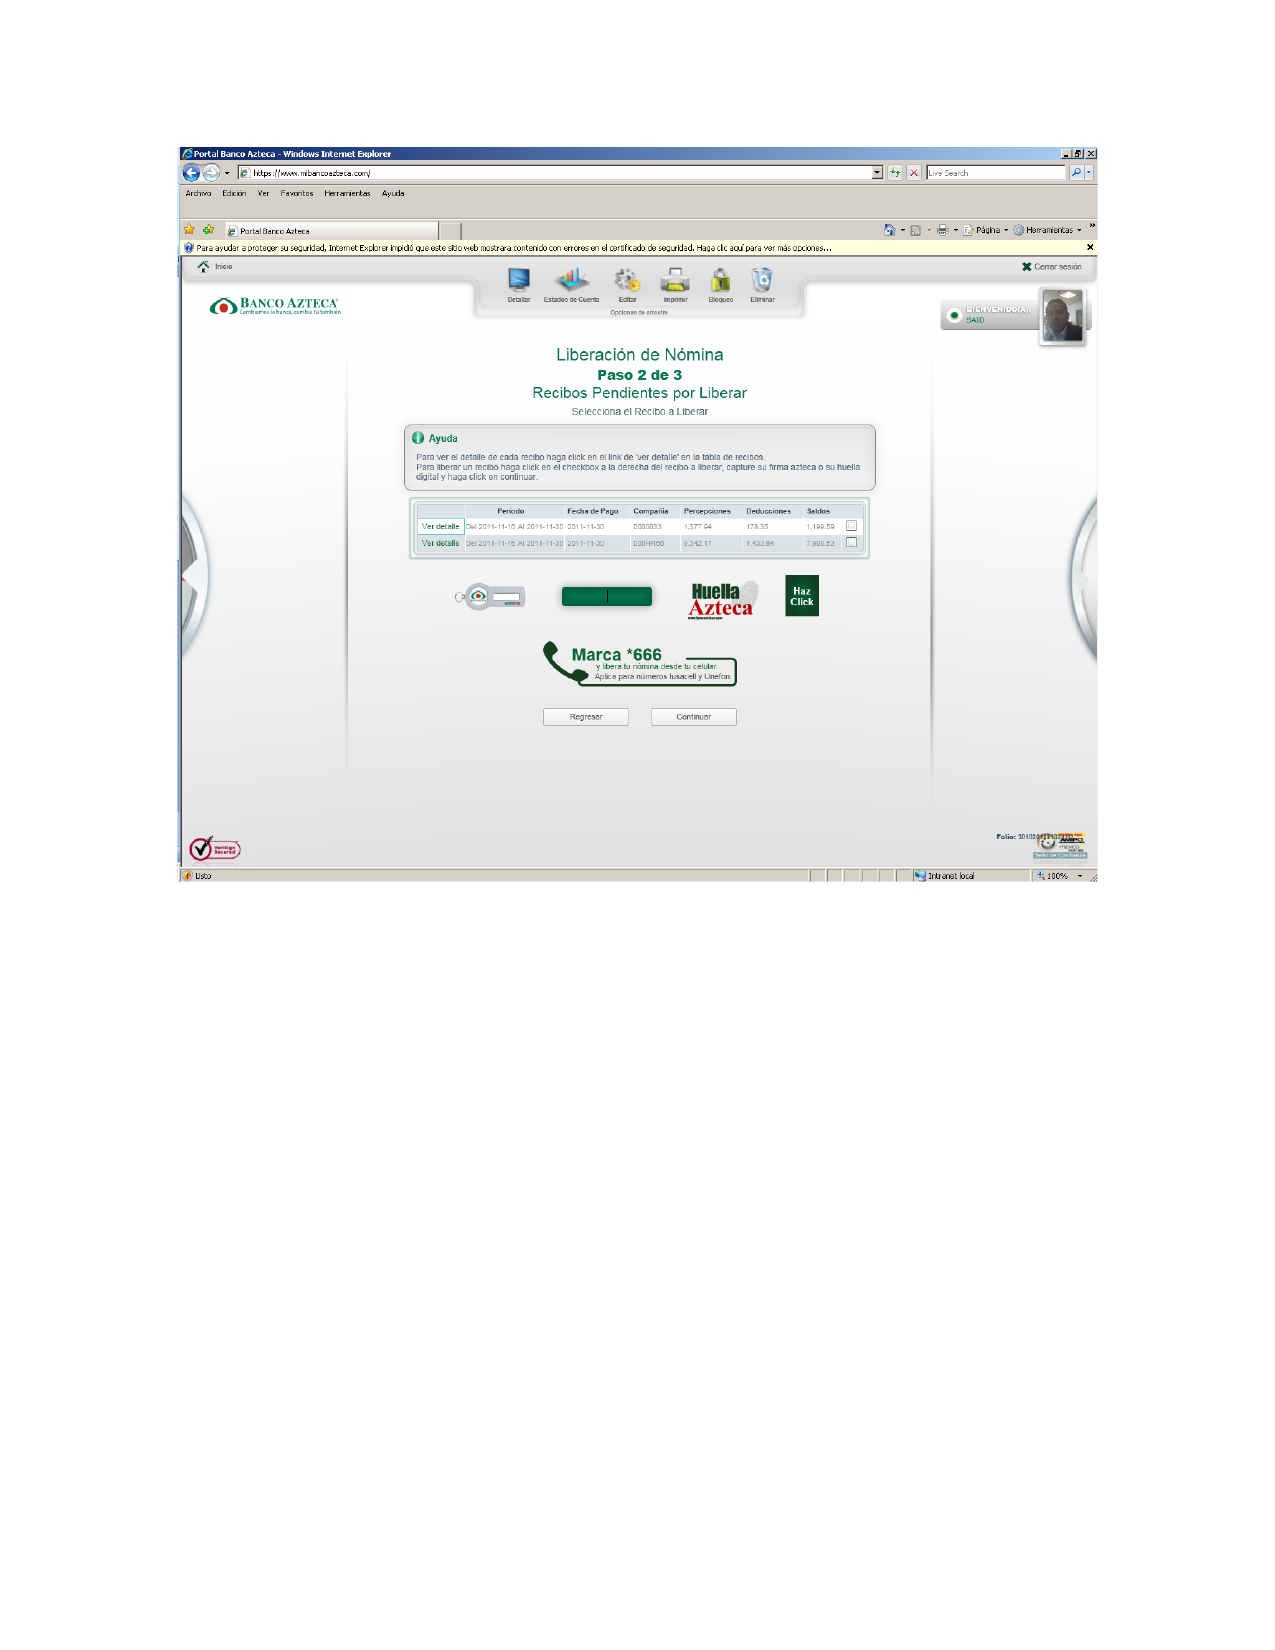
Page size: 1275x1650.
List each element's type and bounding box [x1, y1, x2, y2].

picture [177, 147, 1098, 882]
